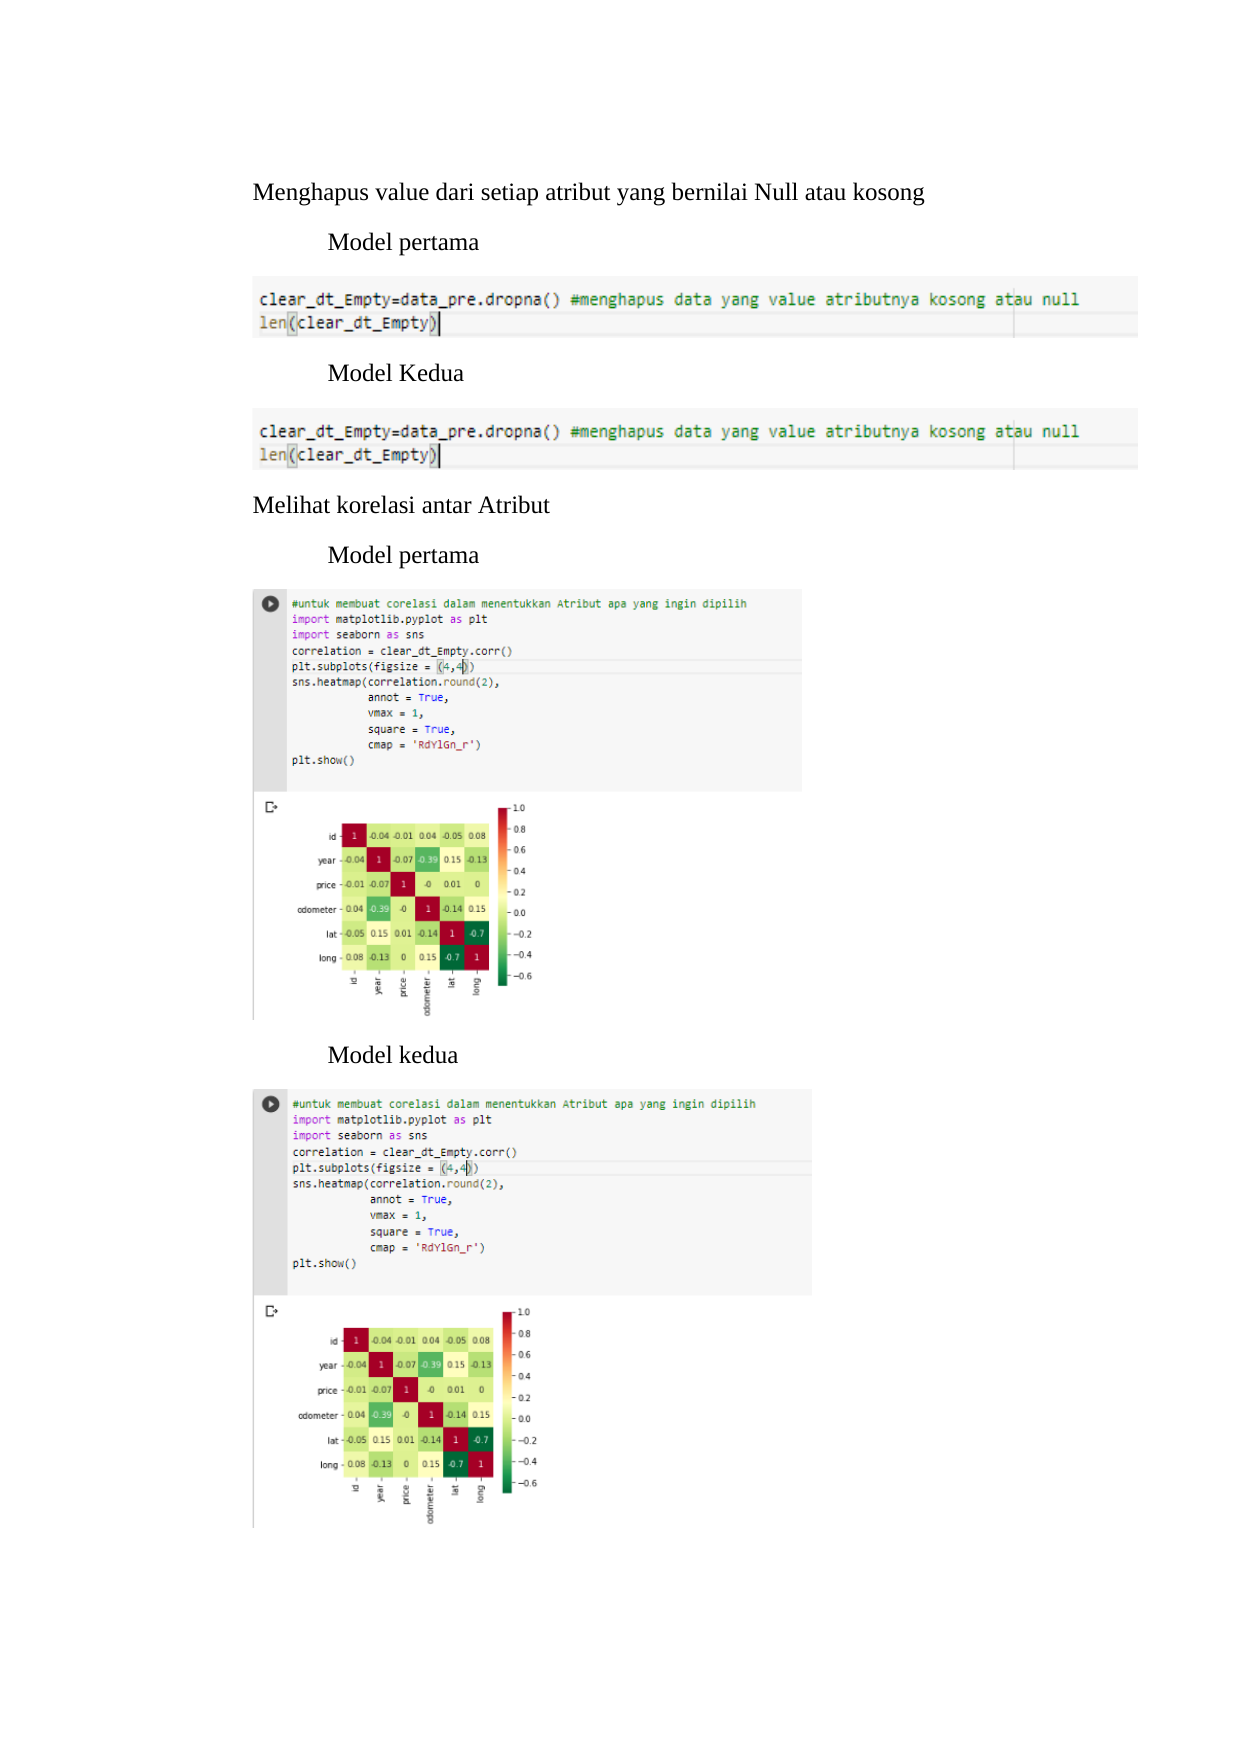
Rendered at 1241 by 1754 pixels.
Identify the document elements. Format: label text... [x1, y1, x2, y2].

text Model kedua [252, 1040, 1063, 1069]
picture [252, 408, 1138, 470]
picture [252, 276, 1138, 338]
text Model pertama [252, 540, 1063, 569]
text Model Kedua [252, 358, 1063, 387]
picture [252, 1089, 812, 1528]
picture [252, 589, 802, 1020]
text Melihat korelasi antar Atribut [252, 490, 1063, 519]
text Model pertama [252, 227, 1063, 256]
text Menghapus value dari setiap atribut yang bernilai Null atau kosong [252, 177, 1063, 206]
